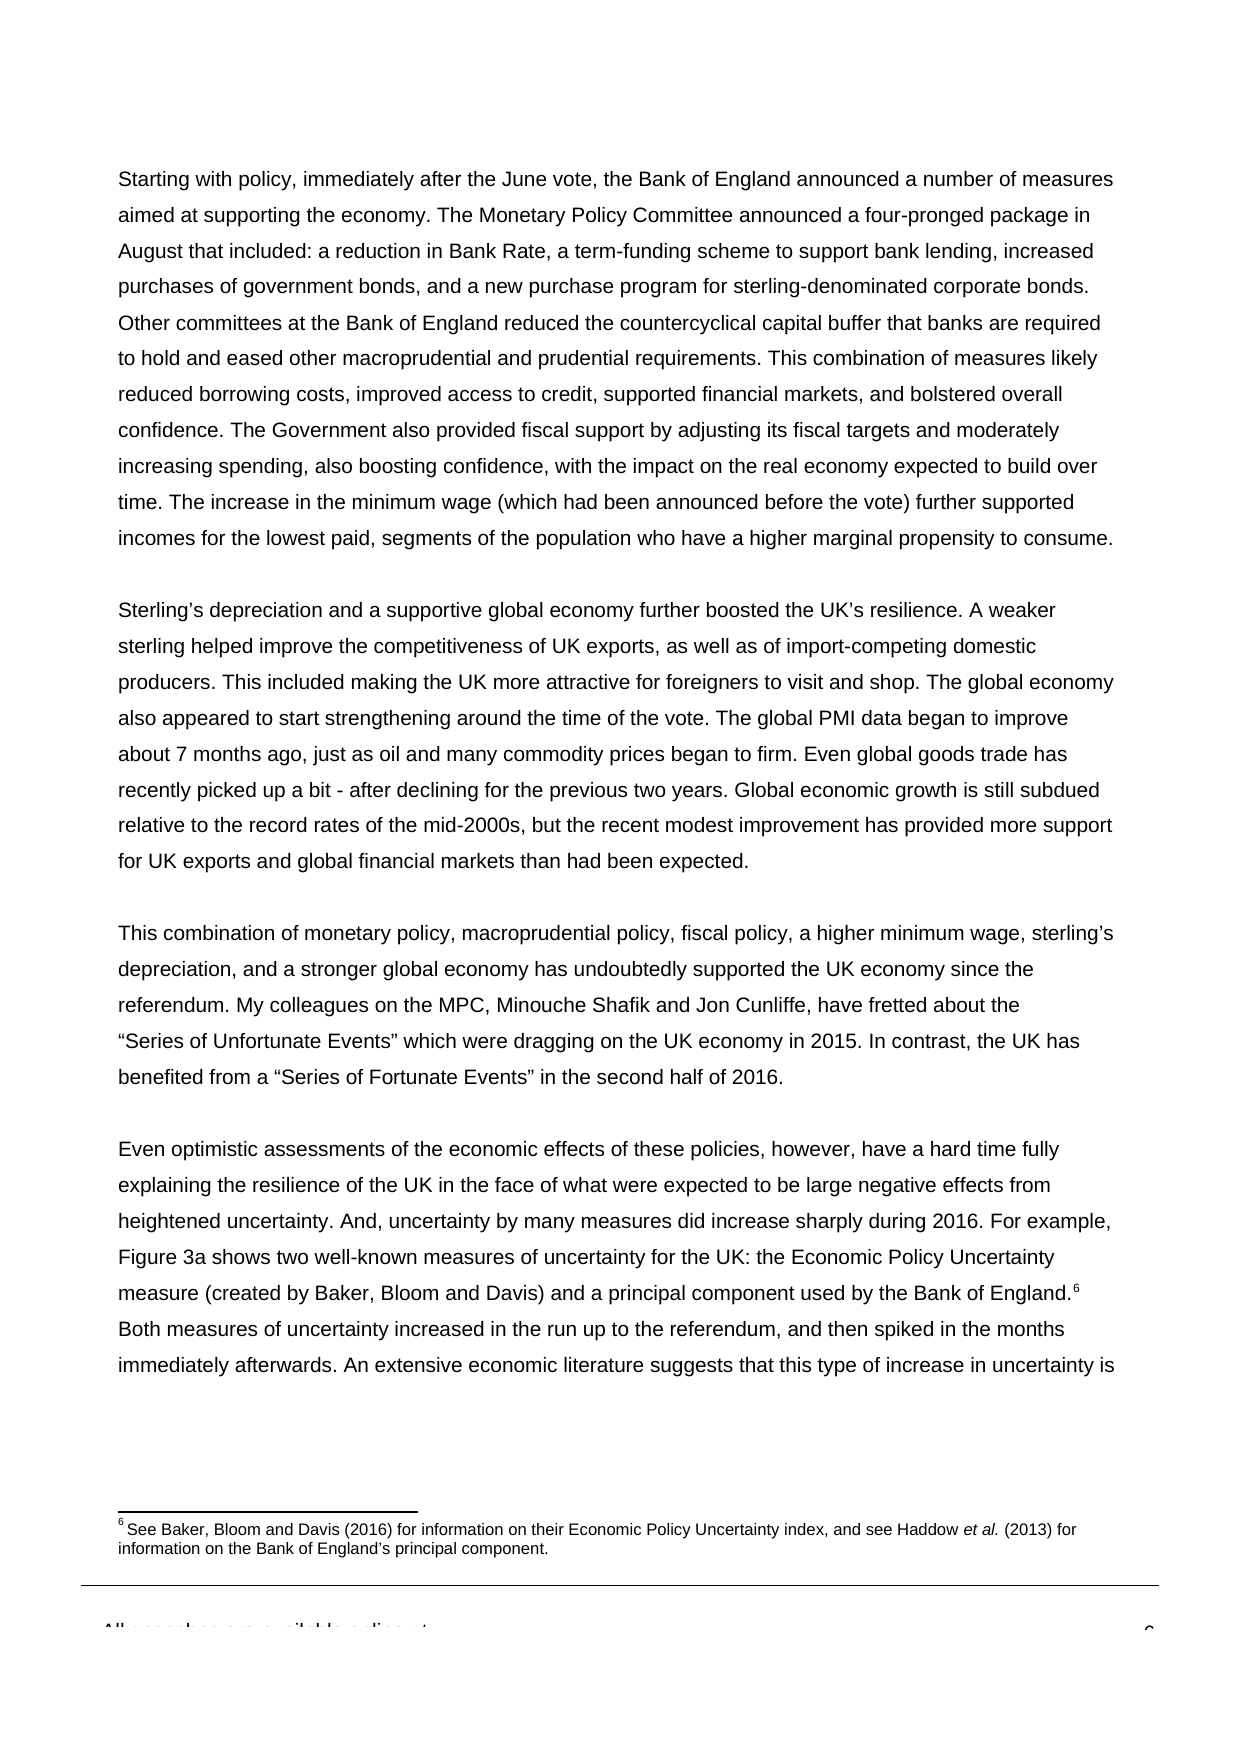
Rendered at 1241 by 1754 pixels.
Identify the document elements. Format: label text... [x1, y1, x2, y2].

text Even optimistic assessments of the economic effects of these policies, however, have a hard time fully explaining the resilience of the UK in the face of what were expected to be large negative effects from heightened uncertainty. And, uncertainty by many measures did increase sharply during 2016. For example, Figure 3a shows two well-known measures of uncertainty for the UK: the Economic Policy Uncertainty measure (created by Baker, Bloom and Davis) and a principal component used by the Bank of England.6 Both measures of uncertainty increased in the run up to the referendum, and then spiked in the months immediately afterwards. An extensive economic literature suggests that this type of increase in uncertainty is [118, 1137, 1120, 1376]
text Starting with policy, immediately after the June vote, the Bank of England announced a number of measures aimed at supporting the economy. The Monetary Policy Committee announced a four-pronged package in August that included: a reduction in Bank Rate, a term-funding scheme to support bank lending, increased purchases of government bonds, and a new purchase program for sterling-denominated corporate bonds. [118, 167, 1146, 298]
text 6 See Baker, Bloom and Davis (2016) for information on their Economic Policy Uncertainty index, and see Haddow et al. (2013) for information on the Bank of England’s principal component. [118, 1510, 1146, 1558]
text This combination of monetary policy, macroprudential policy, fiscal policy, a higher minimum wage, sterling’s depreciation, and a stronger global economy has undoubtedly supported the UK economy since the referendum. My colleagues on the MPC, Minouche Shafik and Jon Cunliffe, have fretted about the [118, 921, 1117, 1017]
text Sterling’s depreciation and a supportive global economy further boosted the UK’s resilience. A weaker sterling helped improve the competitiveness of UK exports, as well as of import-competing domestic producers. This included making the UK more attractive for foreigners to visit and shop. The global economy also appeared to start strengthening around the time of the vote. The global PMI data began to improve about 7 months ago, just as oil and many commodity prices began to firm. Even global goods trade has recently picked up a bit - after declining for the previous two years. Global economic growth is still subdued relative to the record rates of the mid-2000s, but the recent modest improvement has provided more support for UK exports and global financial markets than had been expected. [118, 598, 1117, 873]
text Other committees at the Bank of England reduced the countercyclical capital buffer that banks are required to hold and eased other macroprudential and prudential requirements. This combination of measures likely reduced borrowing costs, improved access to credit, supported financial markets, and bolstered overall confidence. The Government also provided fiscal support by adjusting its fiscal targets and moderately increasing spending, also boosting confidence, with the impact on the real economy expected to build over time. The increase in the minimum wage (which had been announced before the vote) further supported incomes for the lowest paid, segments of the population who have a higher marginal propensity to consume. [118, 310, 1117, 550]
text “Series of Unfortunate Events” which were dragging on the UK economy in 2015. In contrast, the UK has benefited from a “Series of Fortunate Events” in the second half of 2016. [118, 1029, 1146, 1089]
